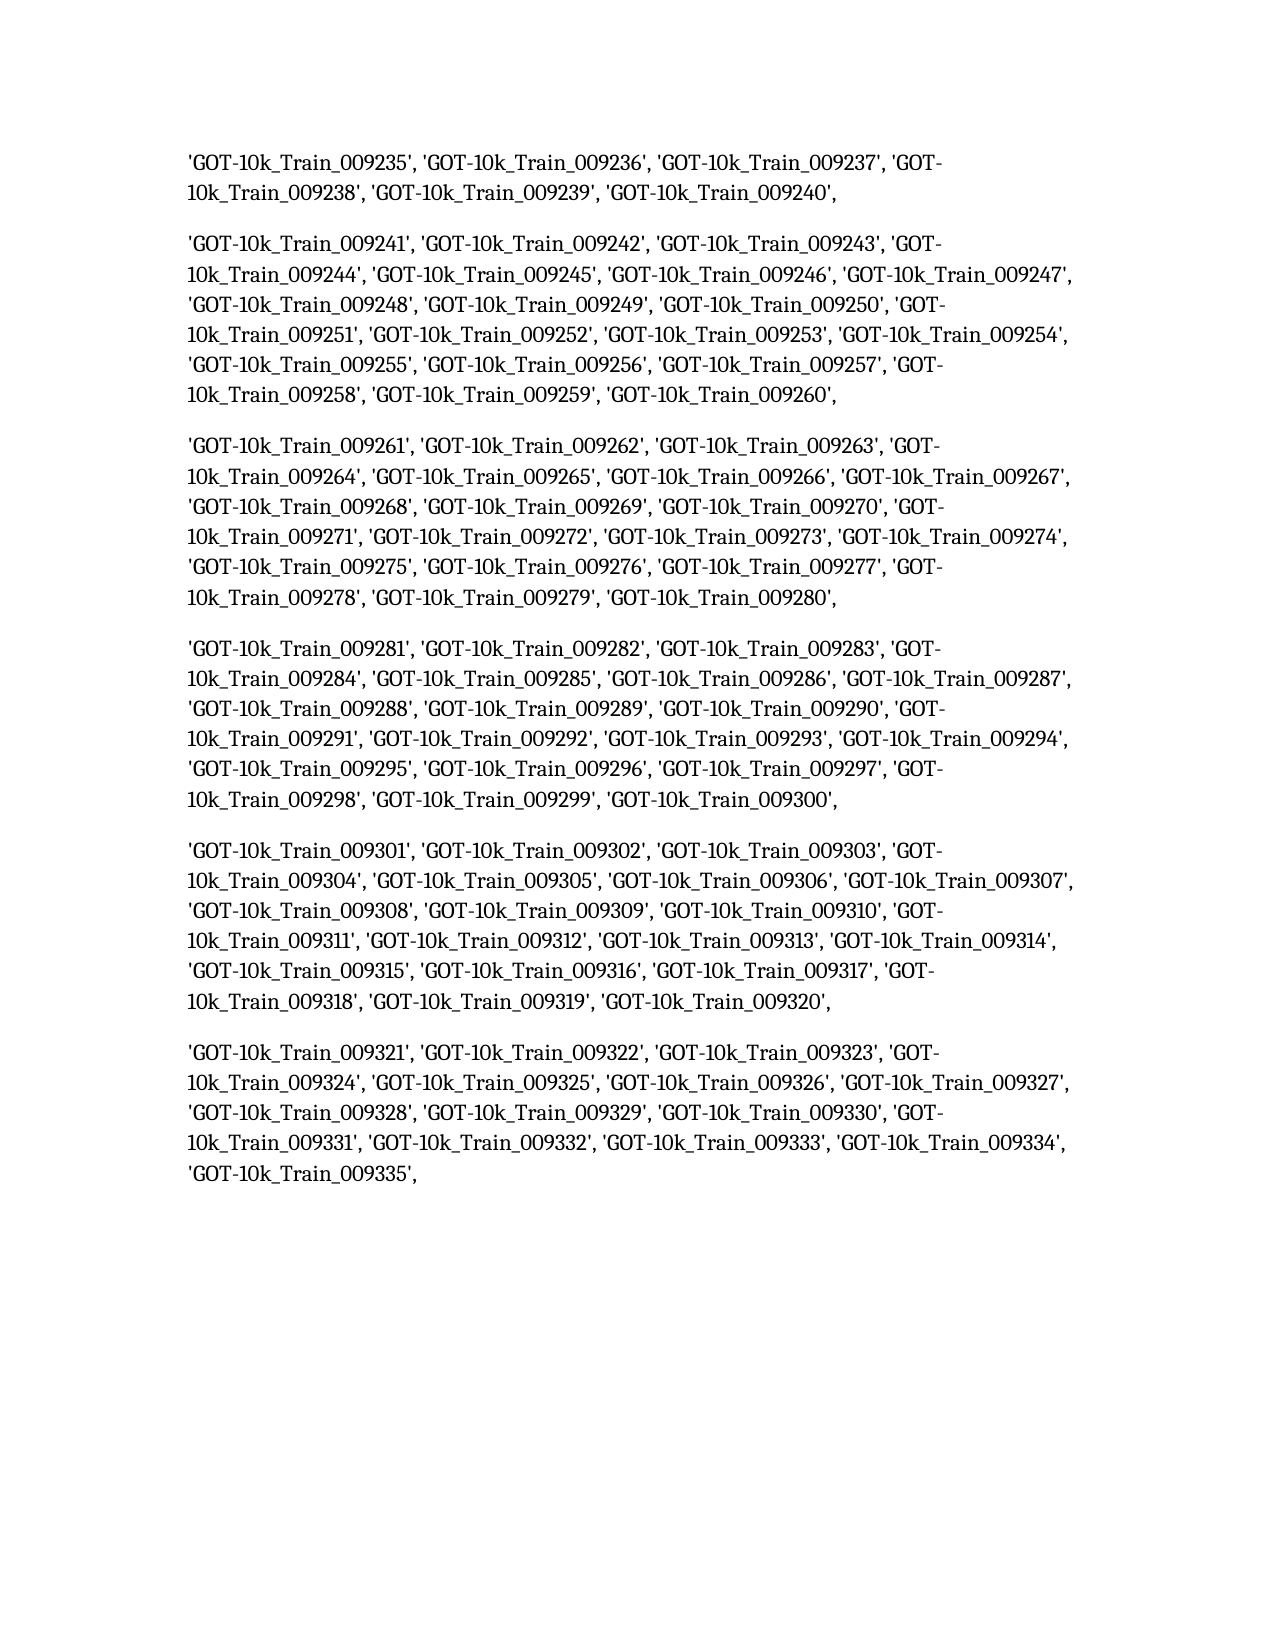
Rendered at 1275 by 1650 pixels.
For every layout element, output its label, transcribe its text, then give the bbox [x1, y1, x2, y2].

text 'GOT-10k_Train_009281', 'GOT-10k_Train_009282', 'GOT-10k_Train_009283', 'GOT-10k_Train_009284', 'GOT-10k_Train_009285', 'GOT-10k_Train_009286', 'GOT-10k_Train_009287', 'GOT-10k_Train_009288', 'GOT-10k_Train_009289', 'GOT-10k_Train_009290', 'GOT-10k_Train_009291', 'GOT-10k_Train_009292', 'GOT-10k_Train_009293', 'GOT-10k_Train_009294', 'GOT-10k_Train_009295', 'GOT-10k_Train_009296', 'GOT-10k_Train_009297', 'GOT-10k_Train_009298', 'GOT-10k_Train_009299', 'GOT-10k_Train_009300', [187, 635, 1087, 813]
text 'GOT-10k_Train_009241', 'GOT-10k_Train_009242', 'GOT-10k_Train_009243', 'GOT-10k_Train_009244', 'GOT-10k_Train_009245', 'GOT-10k_Train_009246', 'GOT-10k_Train_009247', 'GOT-10k_Train_009248', 'GOT-10k_Train_009249', 'GOT-10k_Train_009250', 'GOT-10k_Train_009251', 'GOT-10k_Train_009252', 'GOT-10k_Train_009253', 'GOT-10k_Train_009254', 'GOT-10k_Train_009255', 'GOT-10k_Train_009256', 'GOT-10k_Train_009257', 'GOT-10k_Train_009258', 'GOT-10k_Train_009259', 'GOT-10k_Train_009260', [187, 231, 1087, 409]
text 'GOT-10k_Train_009261', 'GOT-10k_Train_009262', 'GOT-10k_Train_009263', 'GOT-10k_Train_009264', 'GOT-10k_Train_009265', 'GOT-10k_Train_009266', 'GOT-10k_Train_009267', 'GOT-10k_Train_009268', 'GOT-10k_Train_009269', 'GOT-10k_Train_009270', 'GOT-10k_Train_009271', 'GOT-10k_Train_009272', 'GOT-10k_Train_009273', 'GOT-10k_Train_009274', 'GOT-10k_Train_009275', 'GOT-10k_Train_009276', 'GOT-10k_Train_009277', 'GOT-10k_Train_009278', 'GOT-10k_Train_009279', 'GOT-10k_Train_009280', [187, 433, 1087, 611]
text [187, 150, 1087, 207]
text 'GOT-10k_Train_009301', 'GOT-10k_Train_009302', 'GOT-10k_Train_009303', 'GOT-10k_Train_009304', 'GOT-10k_Train_009305', 'GOT-10k_Train_009306', 'GOT-10k_Train_009307', 'GOT-10k_Train_009308', 'GOT-10k_Train_009309', 'GOT-10k_Train_009310', 'GOT-10k_Train_009311', 'GOT-10k_Train_009312', 'GOT-10k_Train_009313', 'GOT-10k_Train_009314', 'GOT-10k_Train_009315', 'GOT-10k_Train_009316', 'GOT-10k_Train_009317', 'GOT-10k_Train_009318', 'GOT-10k_Train_009319', 'GOT-10k_Train_009320', [187, 837, 1087, 1015]
text 'GOT-10k_Train_009321', 'GOT-10k_Train_009322', 'GOT-10k_Train_009323', 'GOT-10k_Train_009324', 'GOT-10k_Train_009325', 'GOT-10k_Train_009326', 'GOT-10k_Train_009327', 'GOT-10k_Train_009328', 'GOT-10k_Train_009329', 'GOT-10k_Train_009330', 'GOT-10k_Train_009331', 'GOT-10k_Train_009332', 'GOT-10k_Train_009333', 'GOT-10k_Train_009334', 'GOT-10k_Train_009335', [187, 1039, 1087, 1187]
